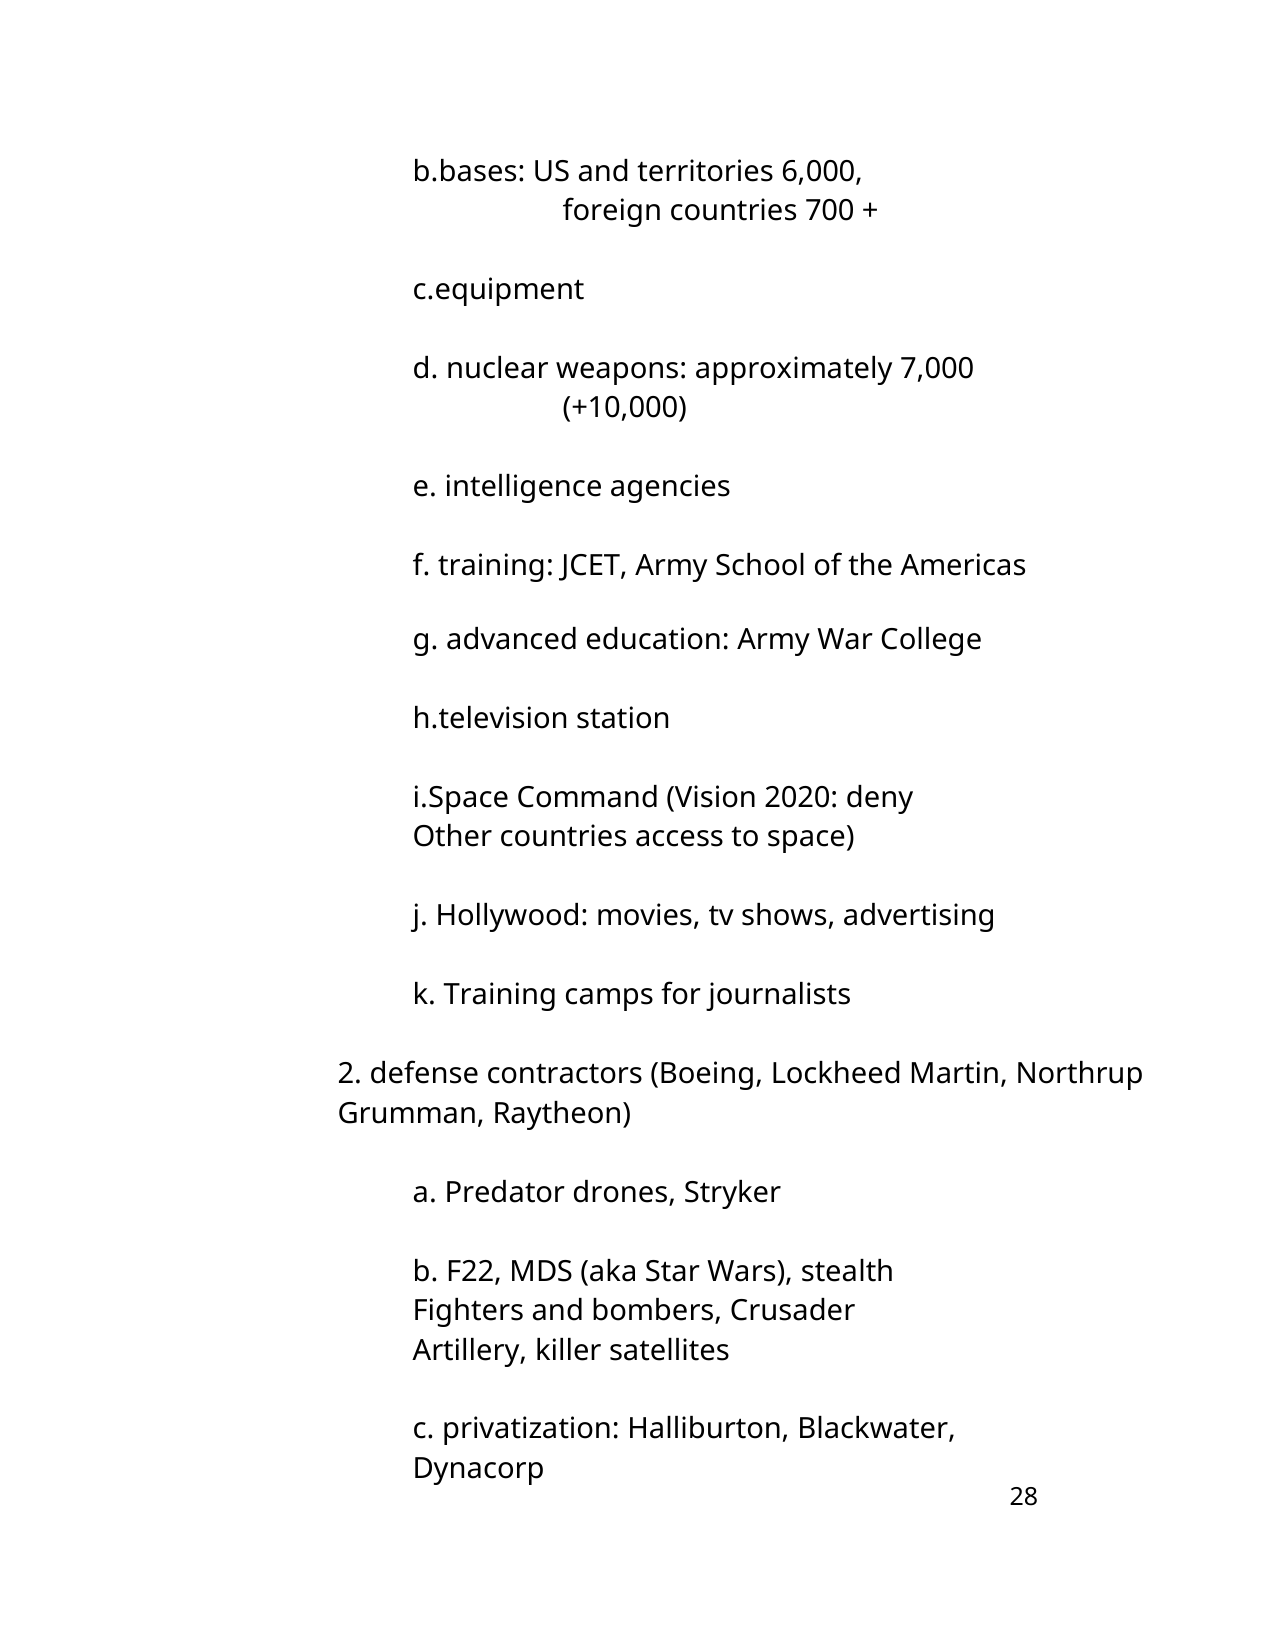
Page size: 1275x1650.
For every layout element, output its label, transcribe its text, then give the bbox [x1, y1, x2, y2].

text b.bases: US and territories 6,000, [187, 150, 1162, 189]
text (+10,000) [187, 387, 1162, 426]
text e. intelligence agencies [187, 466, 1162, 505]
text a. Predator drones, Stryker [412, 1171, 1162, 1210]
text i.Space Command (Vision 2020: deny [412, 776, 1162, 816]
text Other countries access to space) [337, 816, 1162, 855]
text Artillery, killer satellites [337, 1329, 1162, 1368]
text c.equipment [187, 268, 1162, 308]
text h.television station [412, 697, 1162, 737]
text c. privatization: Halliburton, Blackwater, [187, 1408, 1162, 1447]
text k. Training camps for journalists [412, 973, 1162, 1013]
text d. nuclear weapons: approximately 7,000 [187, 347, 1162, 387]
text b. F22, MDS (aka Star Wars), stealth [412, 1250, 1162, 1289]
text foreign countries 700 + [187, 189, 1162, 229]
text f. training: JCET, Army School of the Americas [412, 545, 1162, 584]
text j. Hollywood: movies, tv shows, advertising [412, 894, 1162, 934]
text Fighters and bombers, Crusader [412, 1289, 1162, 1329]
text g. advanced education: Army War College [412, 618, 1162, 658]
text Dynacorp [187, 1447, 1162, 1487]
text 2. defense contractors (Boeing, Lockheed Martin, Northrup Grumman, Raytheon) [337, 1052, 1162, 1131]
